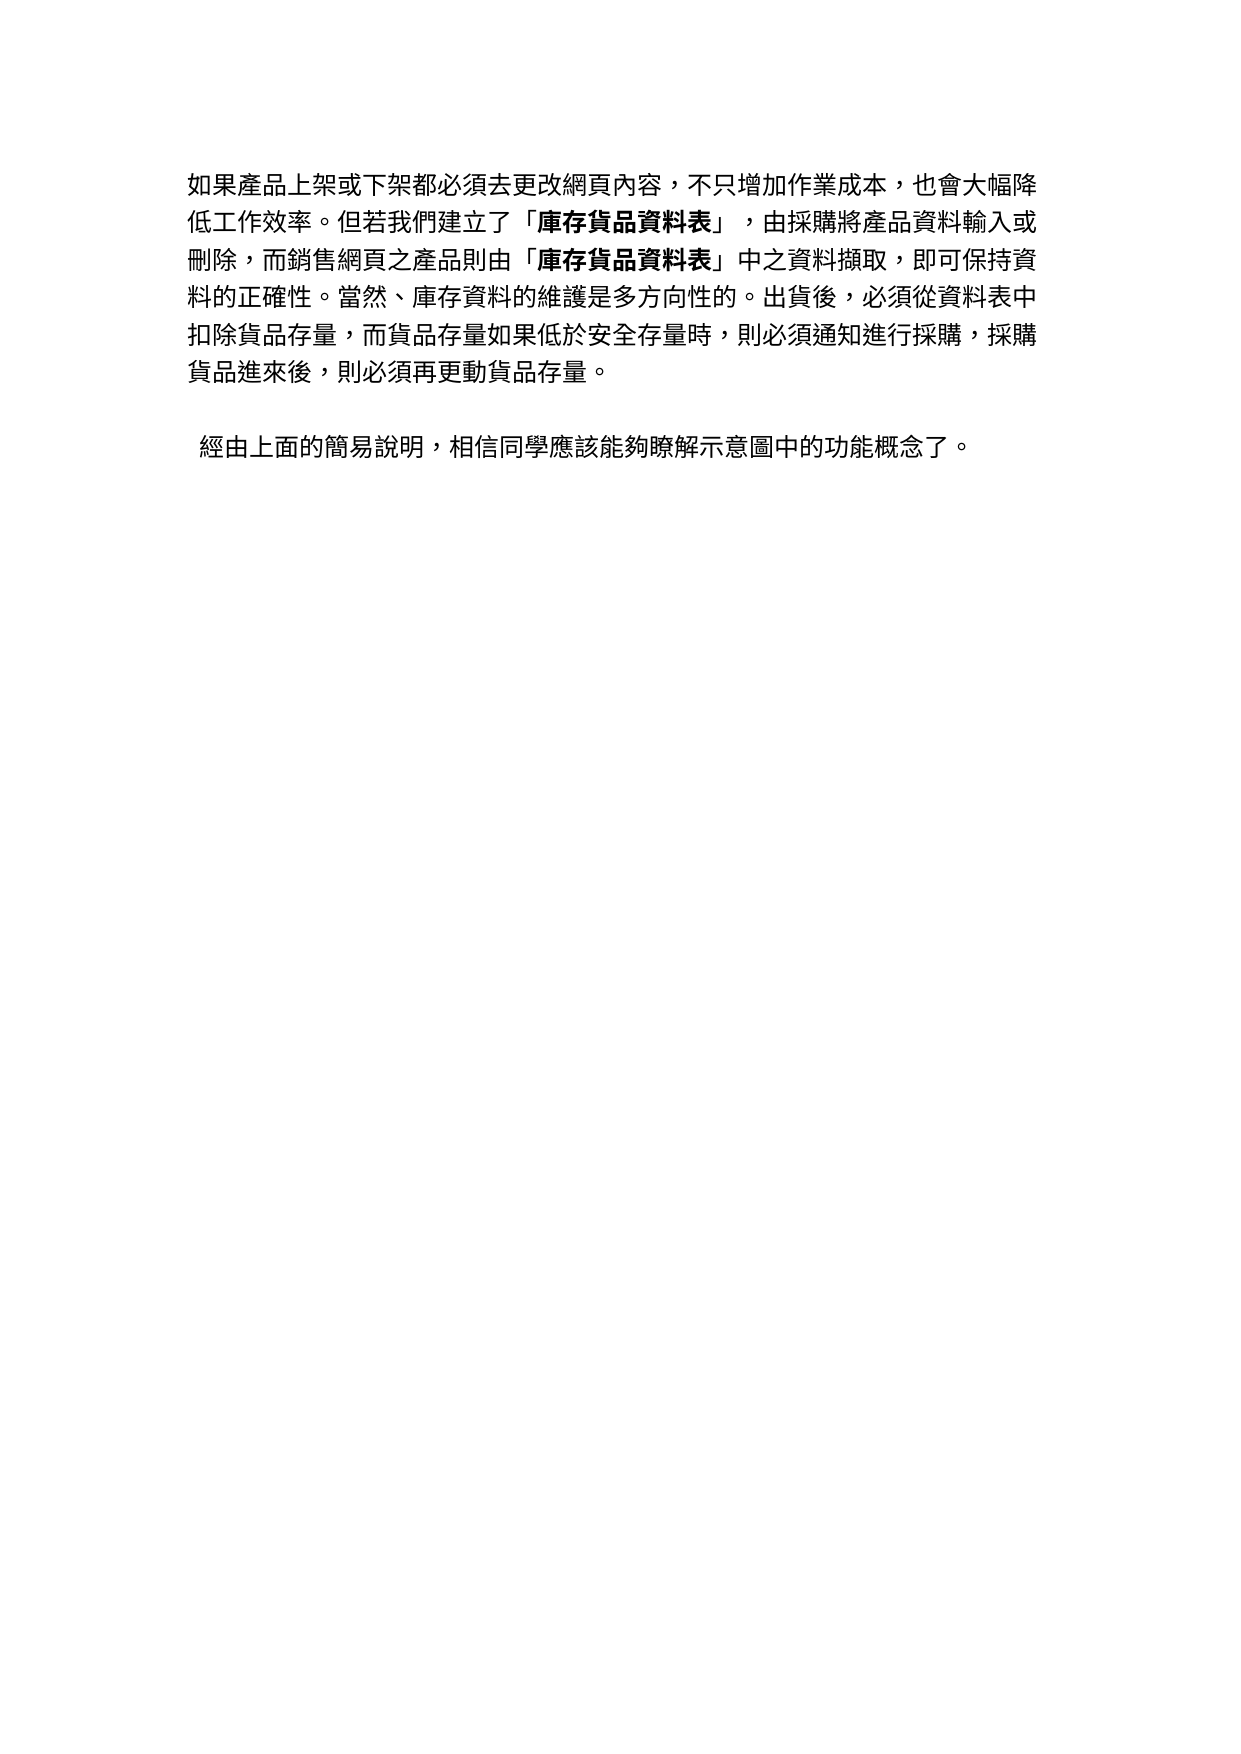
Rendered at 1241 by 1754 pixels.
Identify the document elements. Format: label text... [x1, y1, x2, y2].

text 經由上面的簡易說明，相信同學應該能夠瞭解示意圖中的功能概念了。 [187, 427, 1053, 464]
text 如果產品上架或下架都必須去更改網頁內容，不只增加作業成本，也會大幅降低工作效率。但若我們建立了「庫存貨品資料表」，由採購將產品資料輸入或刪除，而銷售網頁之產品則由「庫存貨品資料表」中之資料擷取，即可保持資料的正確性。當然、庫存資料的維護是多方向性的。出貨後，必須從資料表中扣除貨品存量，而貨品存量如果低於安全存量時，則必須通知進行採購，採購貨品進來後，則必須再更動貨品存量。 [187, 164, 1053, 389]
